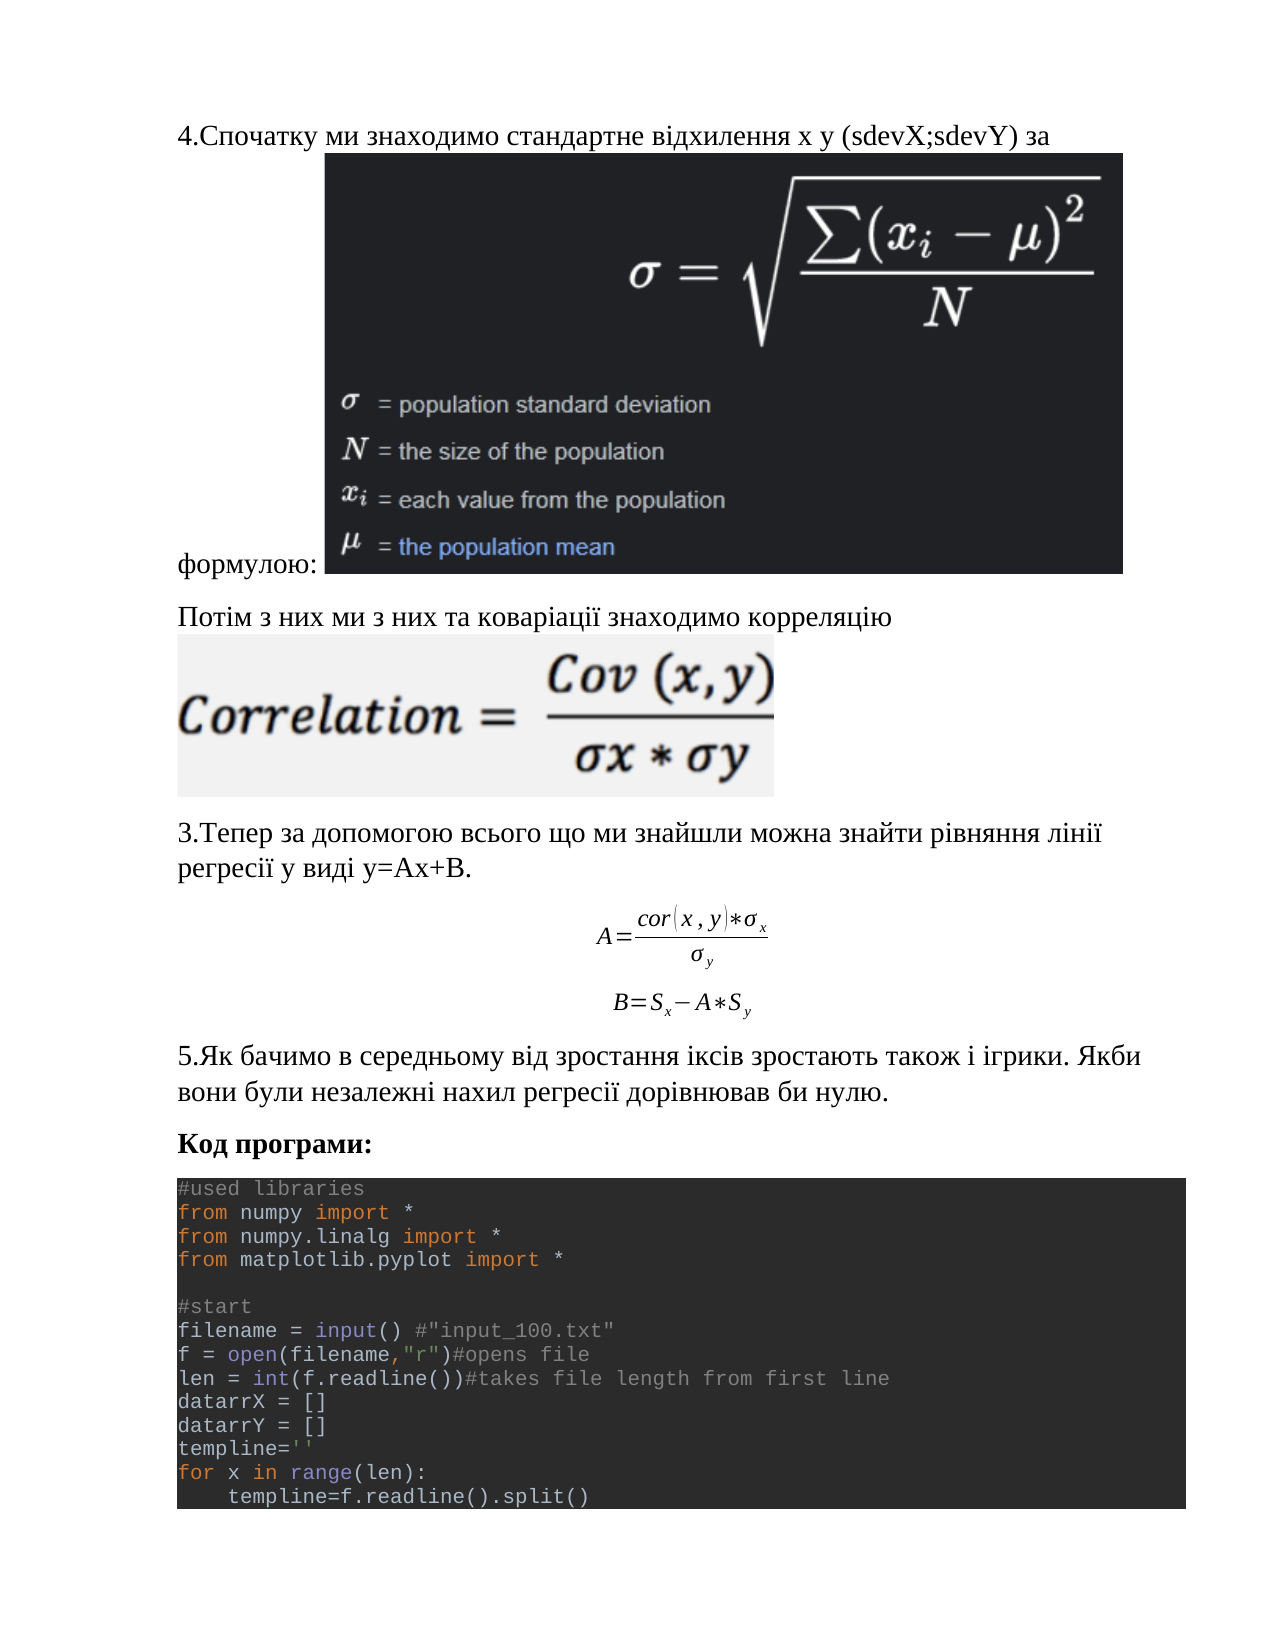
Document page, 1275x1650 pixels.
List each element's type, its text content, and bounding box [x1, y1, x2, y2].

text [177, 1178, 1186, 1509]
text Код програми: [177, 1126, 1186, 1160]
picture [177, 634, 774, 797]
text 3.Тепер за допомогою всього що ми знайшли можна знайти рівняння лінії регресії у виді y=Ax+B. [177, 815, 1186, 884]
text 5.Як бачимо в середньому від зростання іксів зростають також і ігрики. Якби вони були незалежні нахил регресії дорівнював би нулю. [177, 1038, 1186, 1107]
picture [324, 153, 1123, 574]
